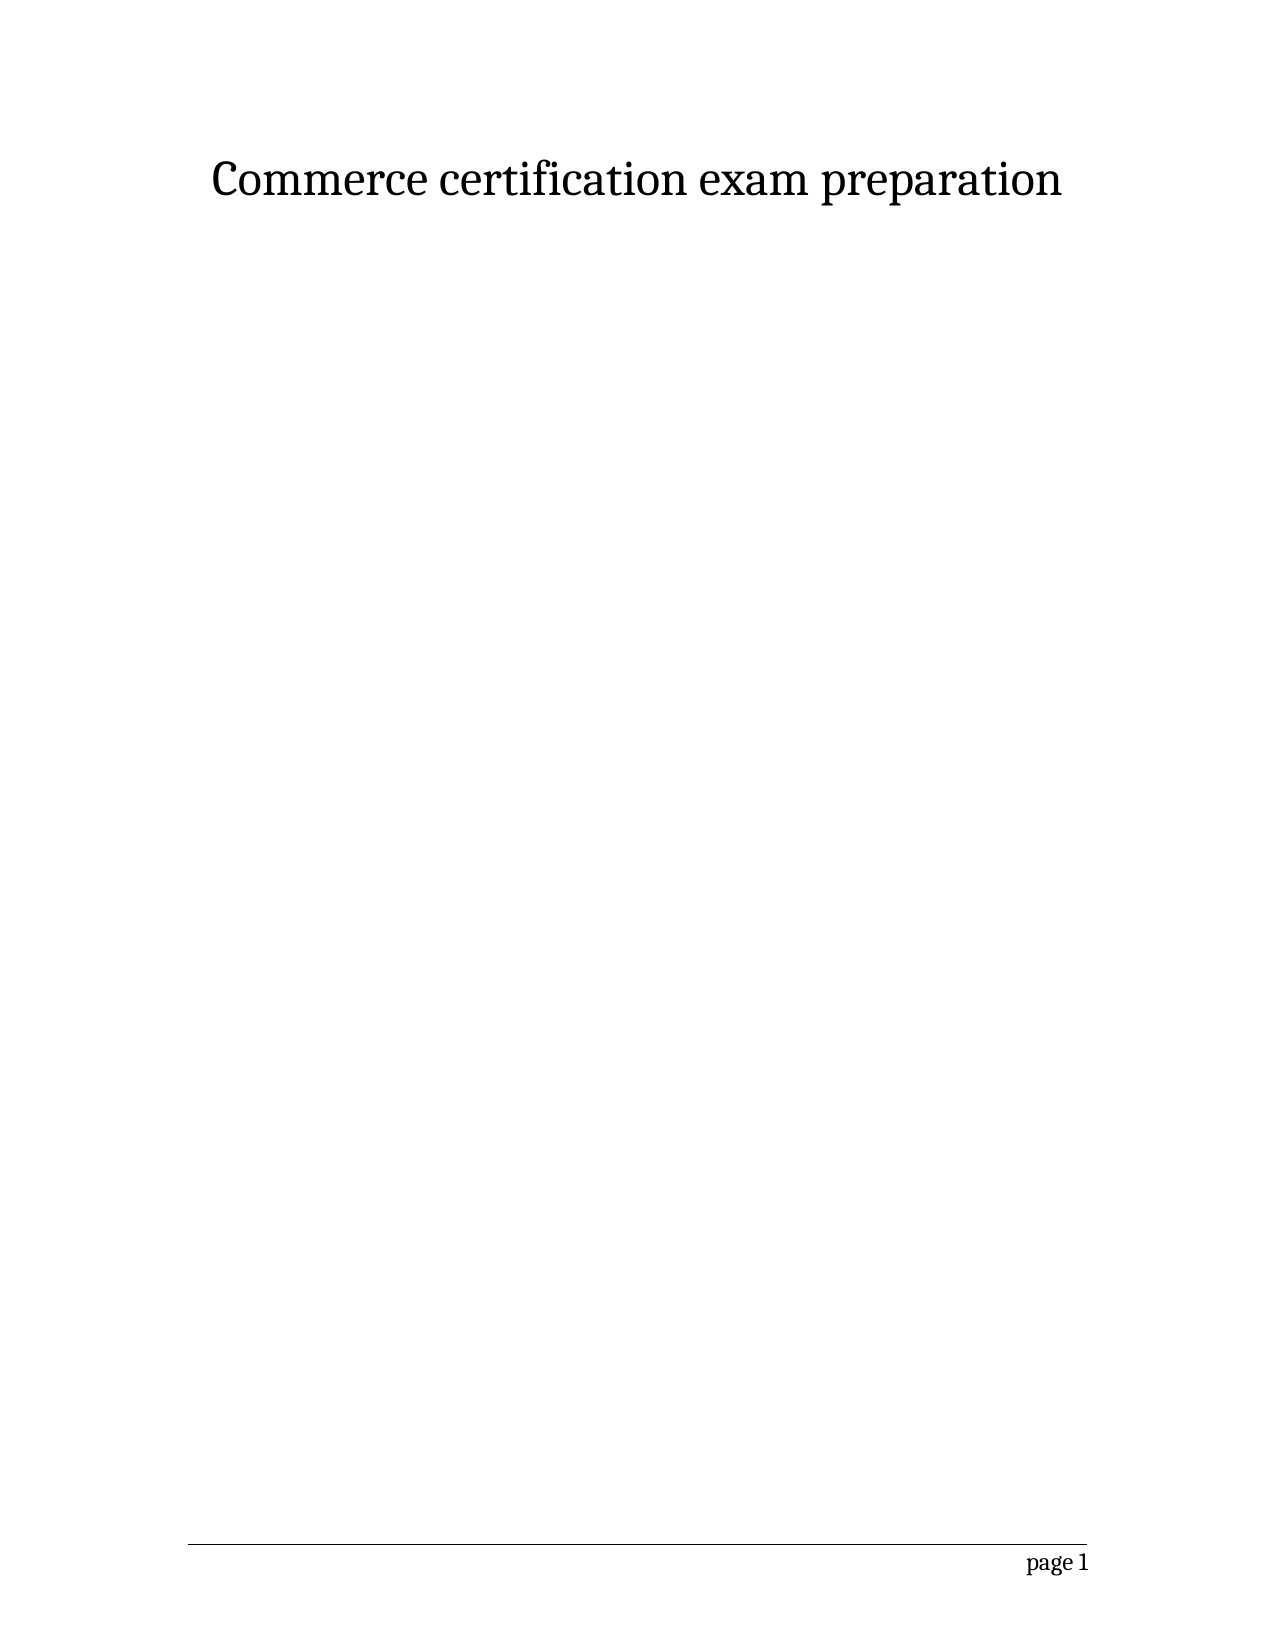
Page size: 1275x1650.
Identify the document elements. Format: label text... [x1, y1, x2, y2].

text Commerce certification exam preparation [187, 150, 1087, 207]
